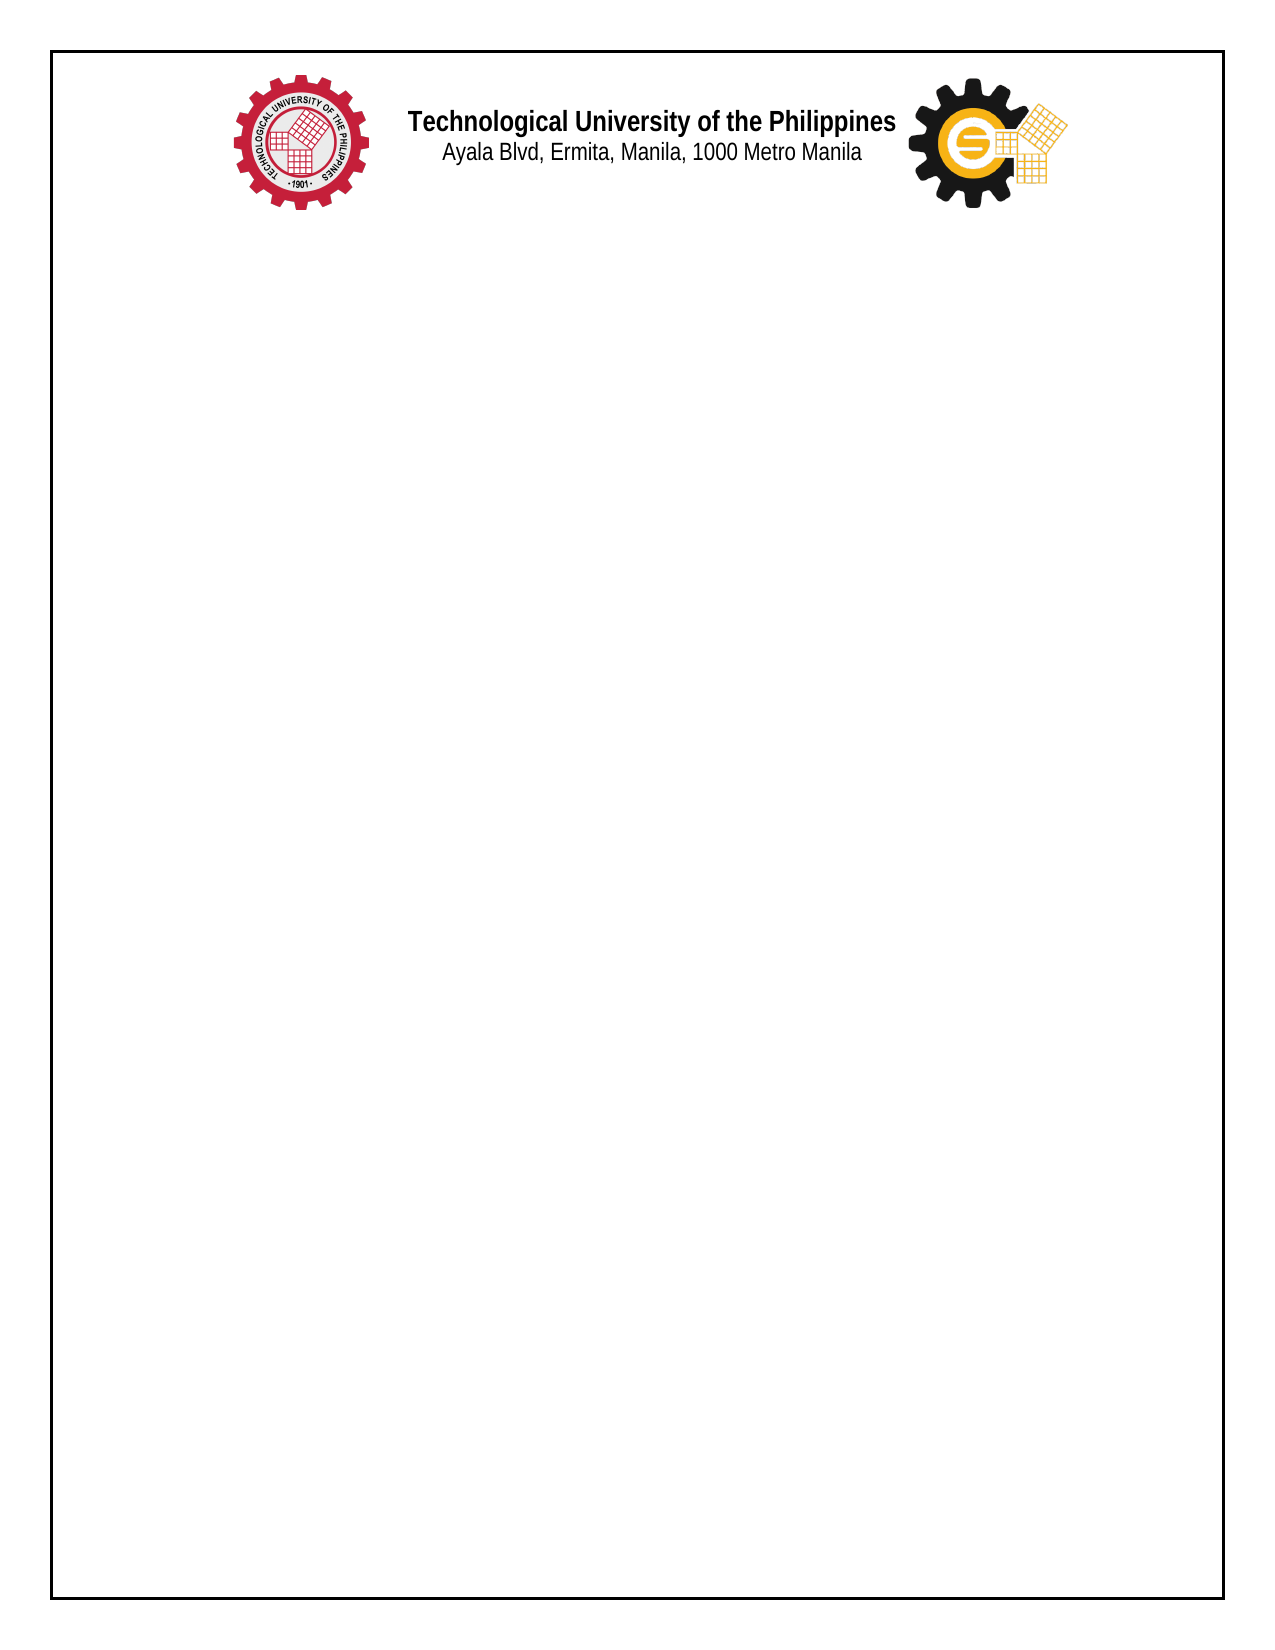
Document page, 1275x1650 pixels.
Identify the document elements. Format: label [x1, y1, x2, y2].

picture [902, 75, 1070, 210]
picture [233, 75, 369, 210]
